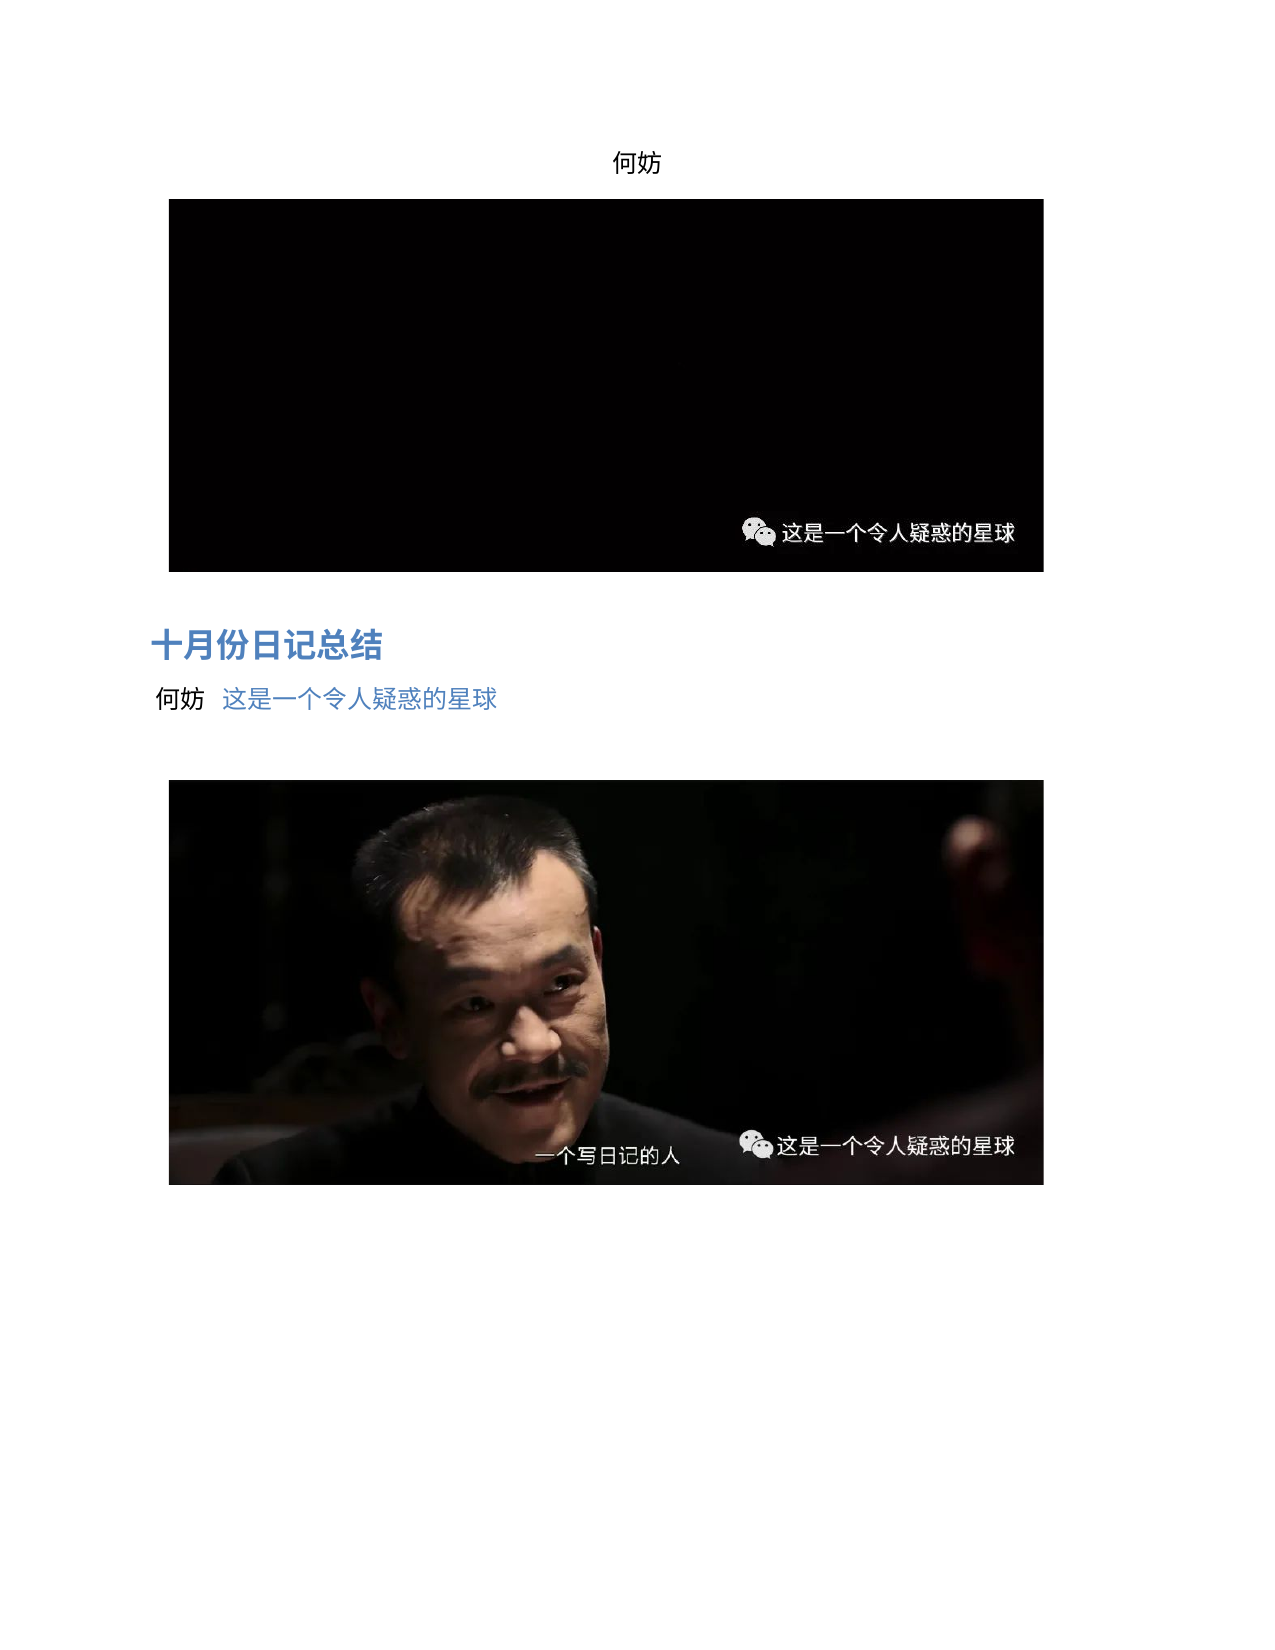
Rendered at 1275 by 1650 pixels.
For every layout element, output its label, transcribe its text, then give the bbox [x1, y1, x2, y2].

picture [168, 780, 1044, 1185]
picture [168, 199, 1044, 572]
text 何妨 [150, 150, 1125, 179]
text 何妨 这是一个令人疑惑的星球 [150, 686, 1125, 714]
subtitle 十月份日记总结 [150, 622, 1125, 667]
